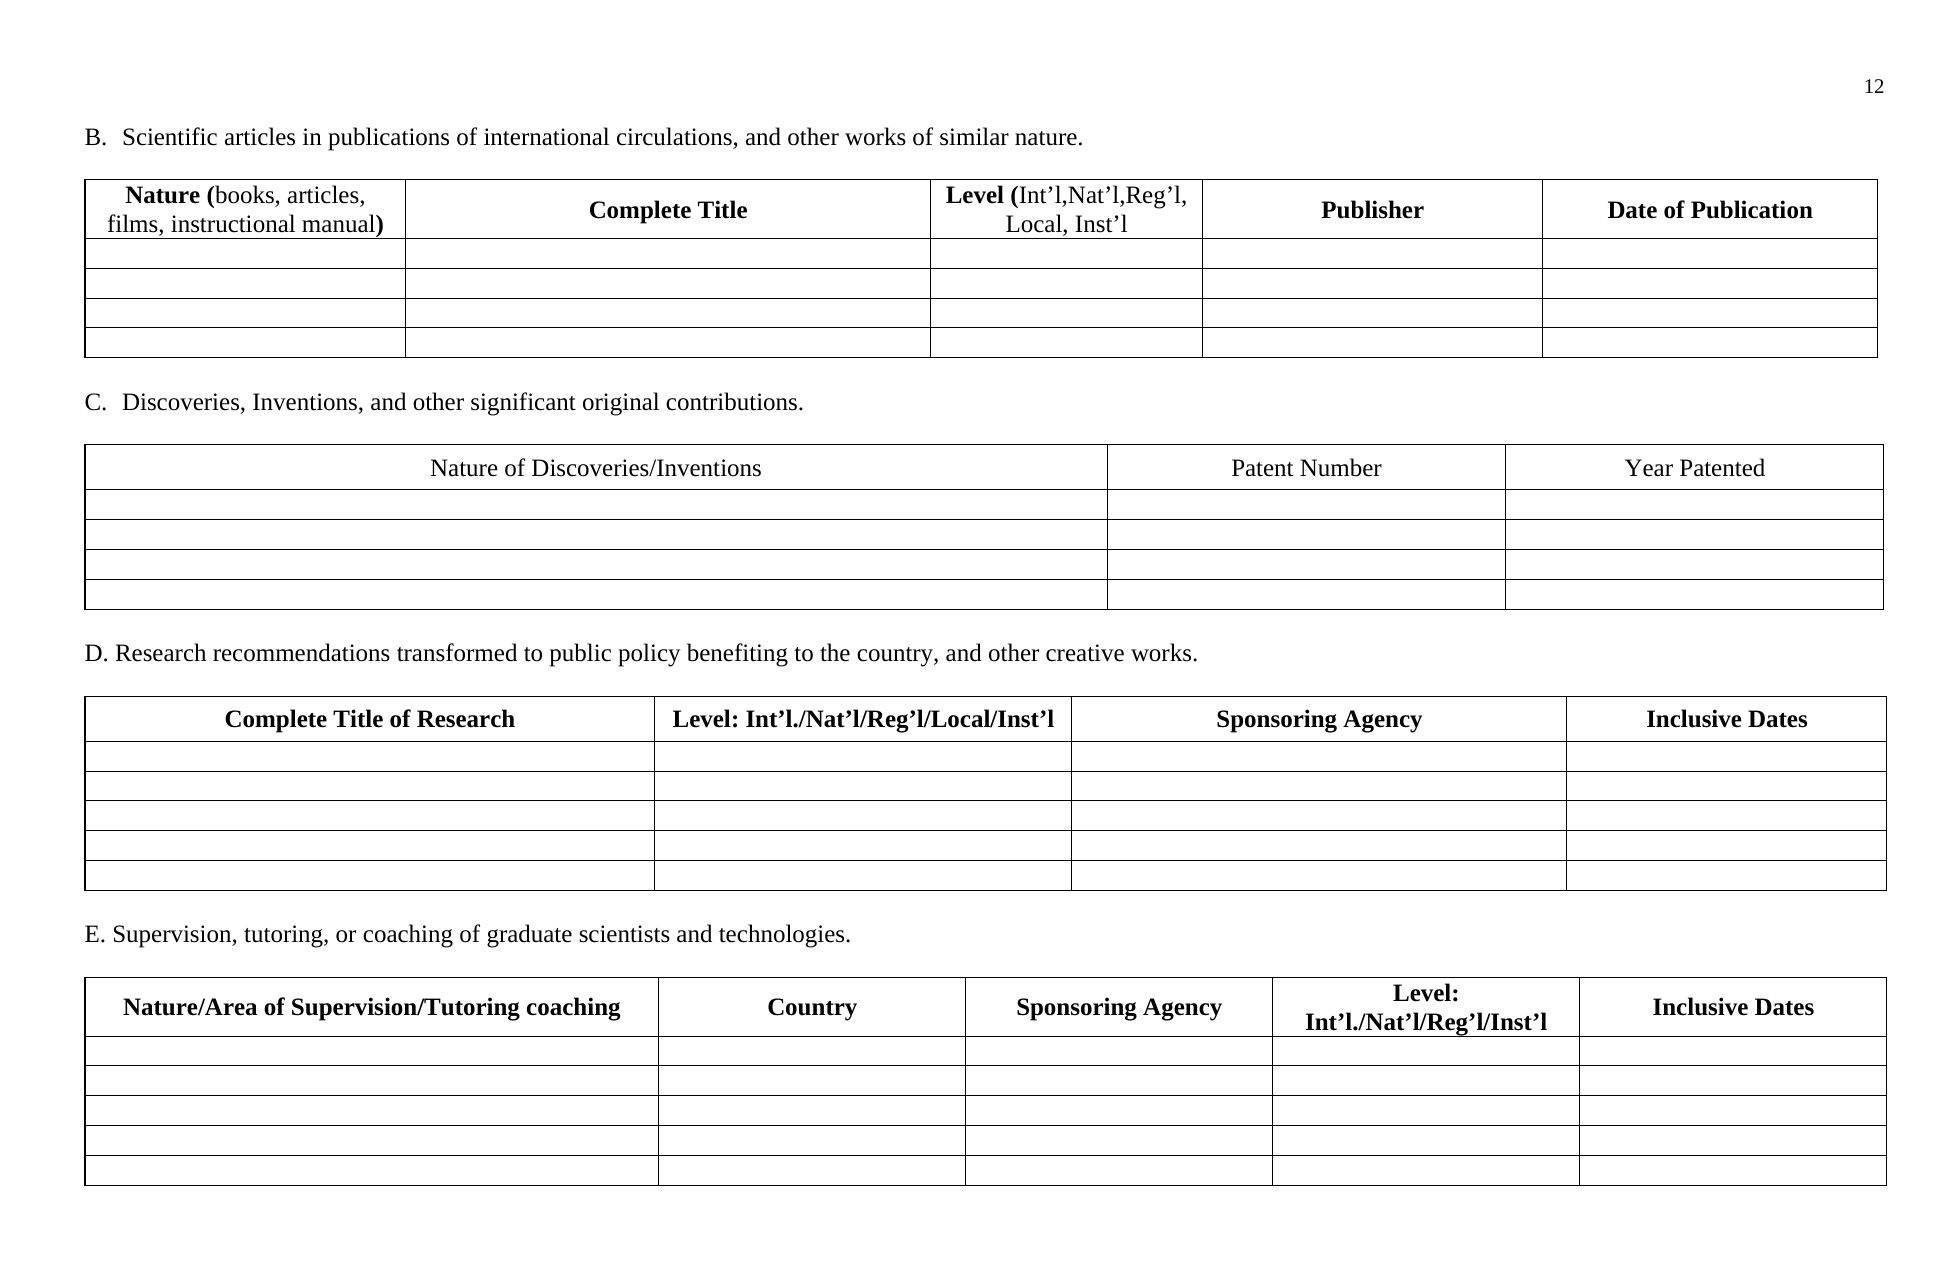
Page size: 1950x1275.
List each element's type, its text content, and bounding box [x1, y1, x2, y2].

table_cell [1072, 861, 1566, 890]
table_cell [1273, 1066, 1579, 1095]
table_cell [1567, 801, 1886, 830]
table_header Year Patented [1506, 445, 1883, 489]
table_header Level: Int’l./Nat’l/Reg’l/Local/Inst’l [655, 697, 1071, 741]
table_cell [86, 1066, 658, 1095]
table_cell [966, 1096, 1272, 1125]
list Scientific articles in publications of international circulations, and other works of similar nature. [84, 122, 1884, 151]
table_cell [406, 239, 930, 268]
table_cell [86, 1096, 658, 1125]
table_cell [1273, 1156, 1579, 1184]
table_cell [86, 299, 405, 327]
table_cell [86, 328, 405, 357]
table_cell [1273, 1126, 1579, 1155]
table_cell [86, 861, 654, 890]
table_cell [1506, 550, 1883, 579]
table_cell [86, 269, 405, 297]
text D. Research recommendations transformed to public policy benefiting to the country, and other creative works. [84, 638, 1884, 667]
table_cell [1567, 861, 1886, 890]
table_cell [1273, 1096, 1579, 1125]
table_cell [655, 831, 1071, 860]
table_header Nature (books, articles, films, instructional manual) [86, 180, 405, 238]
table_cell [1580, 1096, 1886, 1125]
table_cell [86, 239, 405, 268]
table_cell [1203, 269, 1542, 297]
table_cell [655, 861, 1071, 890]
table_cell [406, 328, 930, 357]
table_cell [1580, 1156, 1886, 1184]
table_header Complete Title [406, 180, 930, 238]
table_header Publisher [1203, 180, 1542, 238]
table_header Sponsoring Agency [966, 978, 1272, 1036]
table_cell [1506, 580, 1883, 608]
table_header Nature/Area of Supervision/Tutoring coaching [86, 978, 658, 1036]
table_cell [1273, 1037, 1579, 1065]
table_cell [86, 1156, 658, 1184]
table_cell [1580, 1126, 1886, 1155]
table_cell [966, 1037, 1272, 1065]
table_cell [655, 742, 1071, 771]
table_cell [659, 1037, 965, 1065]
table_cell [86, 550, 1107, 579]
table_cell [406, 299, 930, 327]
table_cell [1203, 299, 1542, 327]
table_header Inclusive Dates [1580, 978, 1886, 1036]
table_cell [1108, 580, 1505, 608]
table_cell [931, 328, 1202, 357]
table_cell [1543, 269, 1877, 297]
table_cell [931, 269, 1202, 297]
text E. Supervision, tutoring, or coaching of graduate scientists and technologies. [84, 919, 1884, 948]
table_cell [406, 269, 930, 297]
table_cell [1567, 772, 1886, 800]
table_cell [659, 1156, 965, 1184]
table_header Level: Int’l./Nat’l/Reg’l/Inst’l [1273, 978, 1579, 1036]
table_cell [1072, 831, 1566, 860]
table_cell [1203, 328, 1542, 357]
table_cell [1506, 490, 1883, 519]
table_header Country [659, 978, 965, 1036]
table_cell [655, 772, 1071, 800]
table_cell [1108, 520, 1505, 549]
table_cell [1108, 490, 1505, 519]
table_cell [86, 831, 654, 860]
table_cell [1543, 299, 1877, 327]
table_header Inclusive Dates [1567, 697, 1886, 741]
table_header Nature of Discoveries/Inventions [86, 445, 1107, 489]
table_cell [1072, 801, 1566, 830]
table_cell [86, 520, 1107, 549]
table_cell [1567, 742, 1886, 771]
table_cell [86, 772, 654, 800]
table_header Sponsoring Agency [1072, 697, 1566, 741]
table_cell [1543, 239, 1877, 268]
table_header Date of Publication [1543, 180, 1877, 238]
table_cell [966, 1066, 1272, 1095]
table_cell [86, 1037, 658, 1065]
table_cell [966, 1126, 1272, 1155]
table_cell [655, 801, 1071, 830]
table_cell [1108, 550, 1505, 579]
table_header Patent Number [1108, 445, 1505, 489]
table_header Complete Title of Research [86, 697, 654, 741]
table_cell [86, 490, 1107, 519]
table_cell [1072, 742, 1566, 771]
table_cell [1580, 1037, 1886, 1065]
table_cell [1506, 520, 1883, 549]
table_cell [1580, 1066, 1886, 1095]
table_cell [931, 299, 1202, 327]
table_cell [659, 1126, 965, 1155]
table_header Level (Int’l,Nat’l,Reg’l, Local, Inst’l [931, 180, 1202, 238]
table_cell [1567, 831, 1886, 860]
table_cell [1203, 239, 1542, 268]
table_cell [931, 239, 1202, 268]
table_cell [86, 801, 654, 830]
table_cell [1543, 328, 1877, 357]
list Discoveries, Inventions, and other significant original contributions. [84, 387, 1884, 416]
table_cell [659, 1096, 965, 1125]
table_cell [659, 1066, 965, 1095]
table_cell [1072, 772, 1566, 800]
table_cell [86, 1126, 658, 1155]
table_cell [86, 580, 1107, 608]
table_cell [86, 742, 654, 771]
table_cell [966, 1156, 1272, 1184]
